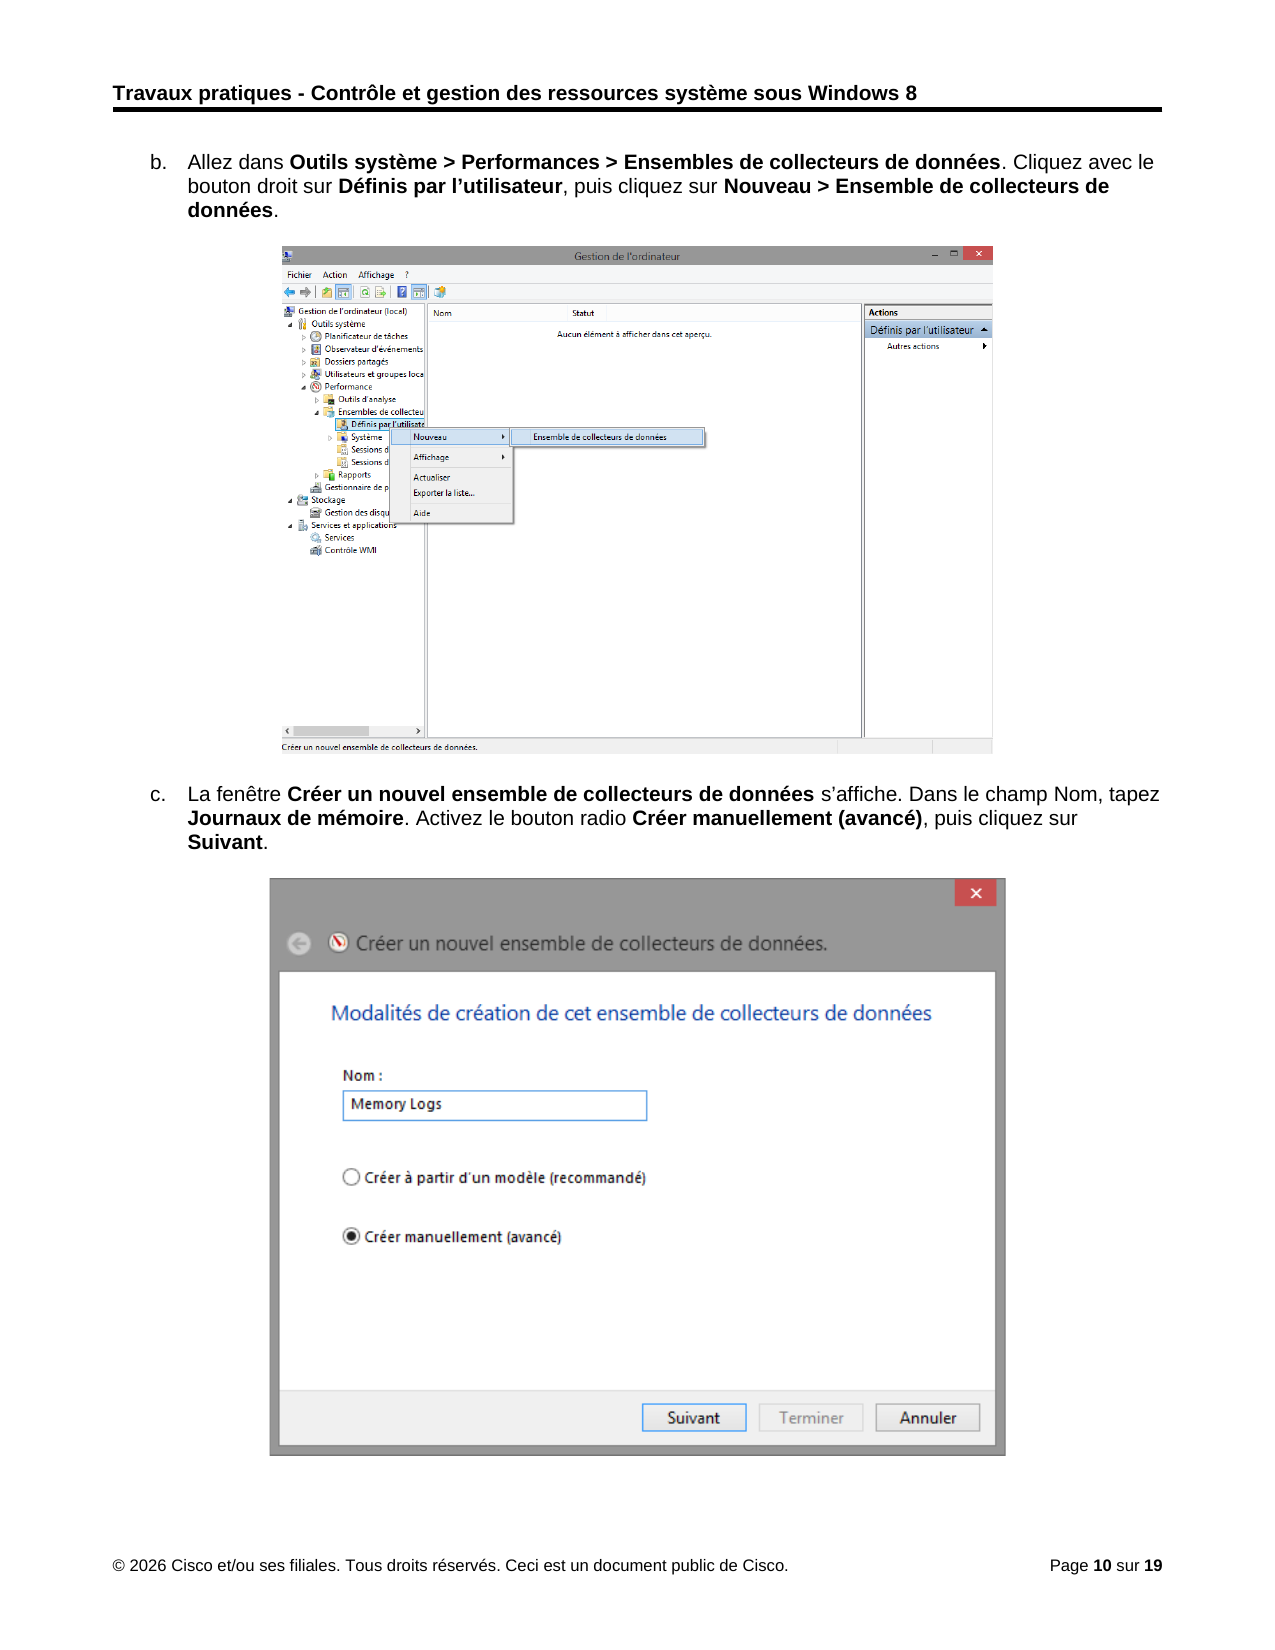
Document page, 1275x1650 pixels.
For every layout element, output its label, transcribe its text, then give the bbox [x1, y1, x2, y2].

text La fenêtre Créer un nouvel ensemble de collecteurs de données s’affiche. Dans le champ Nom, tapez Journaux de mémoire. Activez le bouton radio Créer manuellement (avancé), puis cliquez sur Suivant. [150, 782, 1162, 854]
picture [282, 246, 993, 754]
text Allez dans Outils système > Performances > Ensembles de collecteurs de données. Cliquez avec le bouton droit sur Définis par l’utilisateur, puis cliquez sur Nouveau > Ensemble de collecteurs de données. [150, 150, 1162, 222]
picture [269, 878, 1006, 1456]
